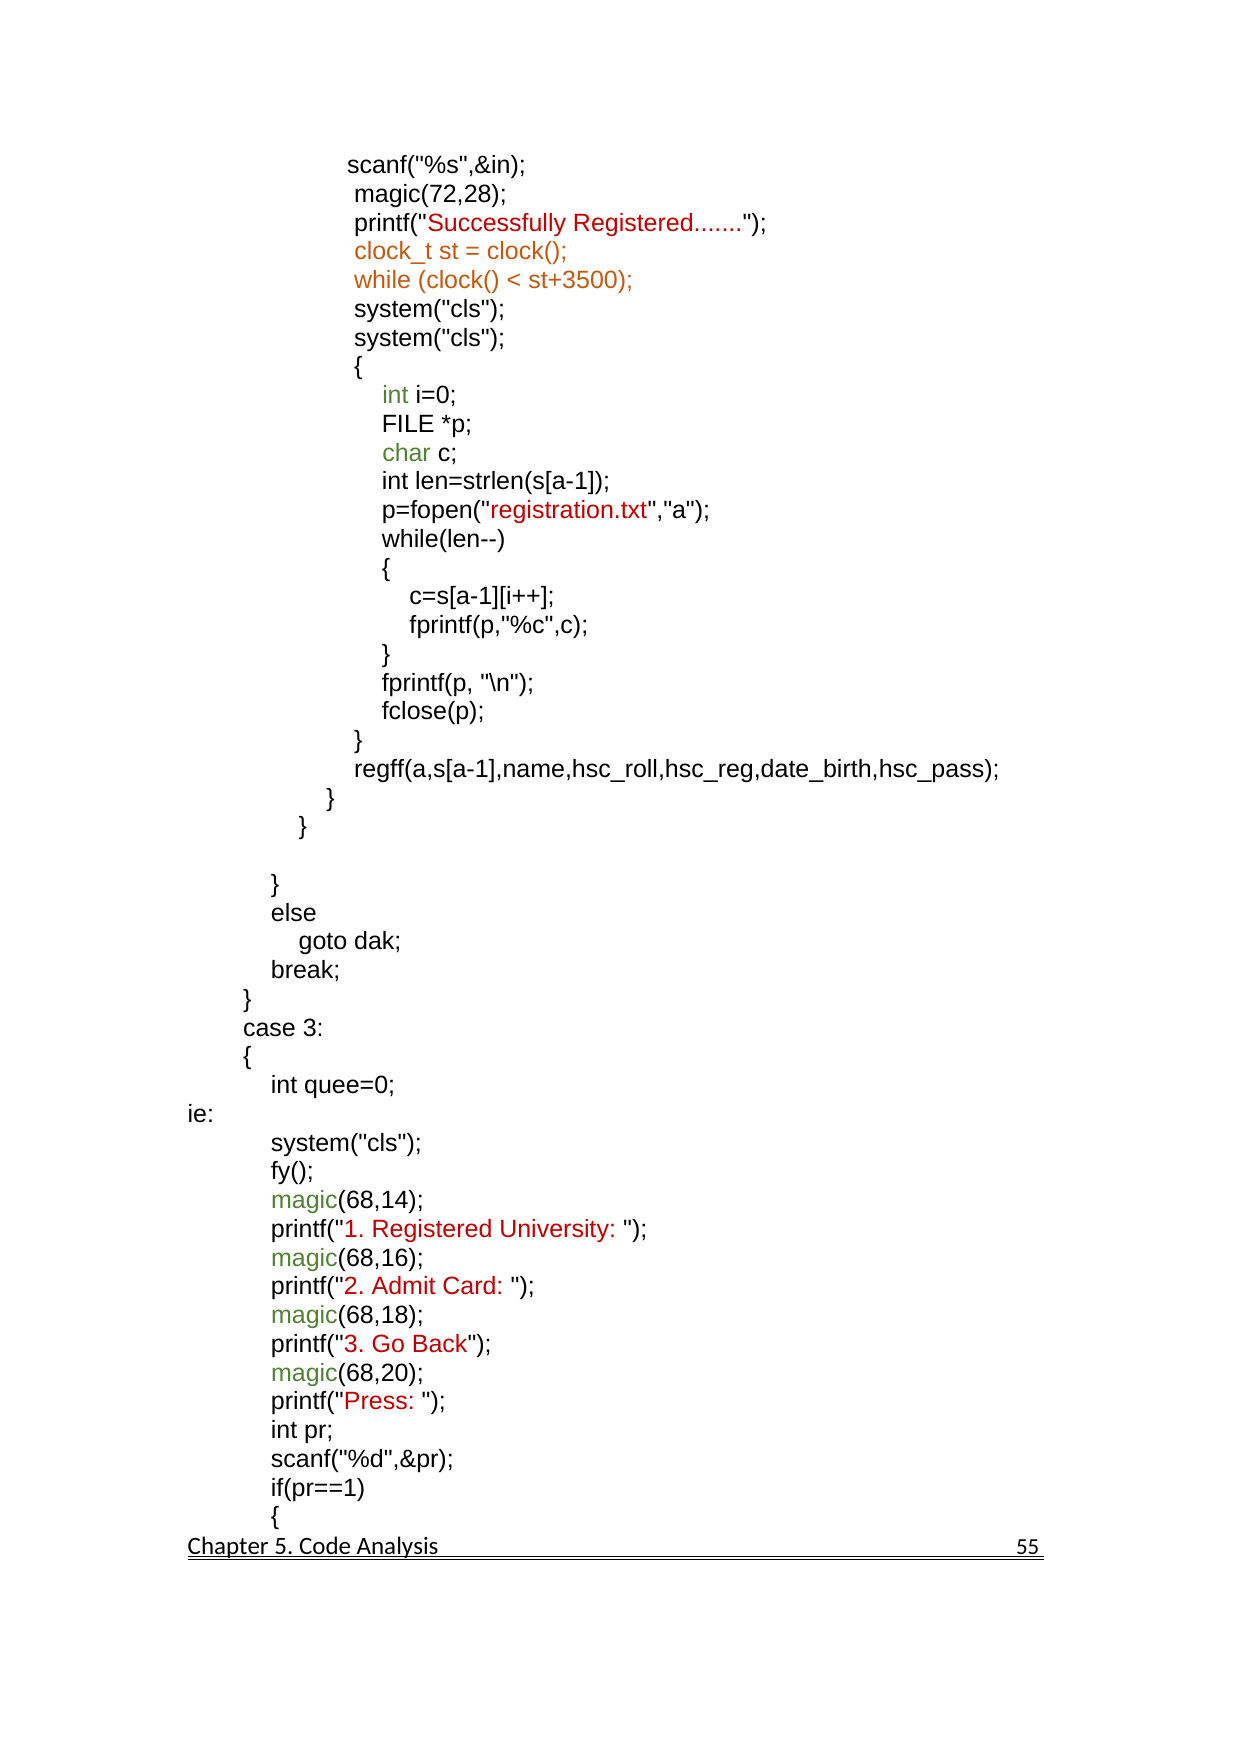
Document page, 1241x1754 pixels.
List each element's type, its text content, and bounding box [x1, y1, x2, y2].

text Chapter 5. Code Analysis 55 [187, 1530, 1053, 1561]
text fclose(p); [187, 696, 1053, 725]
text system("cls"); [187, 1127, 1053, 1156]
text } [187, 984, 1053, 1012]
text } [187, 869, 1053, 897]
text regff(a,s[a-1],name,hsc_roll,hsc_reg,date_birth,hsc_pass); [187, 754, 1053, 782]
text FILE *p; [187, 409, 1053, 437]
text { [187, 552, 1053, 581]
text } [187, 639, 1053, 667]
text int quee=0; [187, 1070, 1053, 1099]
text { [187, 351, 1053, 380]
text printf("3. Go Back"); [187, 1329, 1053, 1357]
text else [187, 897, 1053, 926]
text system("cls"); [187, 322, 1053, 351]
text printf("1. Registered University: "); [187, 1214, 1053, 1242]
text fprintf(p, "\n"); [187, 667, 1053, 696]
text system("cls"); [187, 294, 1053, 322]
text char c; [187, 437, 1053, 466]
text } [187, 782, 1053, 811]
text case 3: [187, 1012, 1053, 1041]
text } [187, 811, 1053, 840]
text { [187, 1501, 1053, 1530]
text magic(68,16); [187, 1242, 1053, 1271]
text printf("Successfully Registered......."); [187, 207, 1053, 236]
text goto dak; [187, 926, 1053, 955]
text printf("Press: "); [187, 1386, 1053, 1415]
text printf("2. Admit Card: "); [187, 1271, 1053, 1300]
text int i=0; [187, 380, 1053, 409]
text fprintf(p,"%c",c); [187, 610, 1053, 639]
text } [187, 725, 1053, 754]
text int len=strlen(s[a-1]); [187, 466, 1053, 495]
text while(len--) [187, 524, 1053, 552]
text scanf("%s",&in); [187, 150, 1053, 179]
text magic(68,14); [187, 1185, 1053, 1214]
text c=s[a-1][i++]; [187, 581, 1053, 610]
text magic(72,28); [187, 179, 1053, 207]
text scanf("%d",&pr); [187, 1444, 1053, 1472]
text clock_t st = clock(); [187, 236, 1053, 265]
text magic(68,20); [187, 1357, 1053, 1386]
text break; [187, 955, 1053, 984]
text ie: [187, 1099, 1053, 1127]
text p=fopen("registration.txt","a"); [187, 495, 1053, 524]
text { [187, 1041, 1053, 1070]
text while (clock() < st+3500); [187, 265, 1053, 294]
text int pr; [187, 1415, 1053, 1444]
text magic(68,18); [187, 1300, 1053, 1329]
text fy(); [187, 1156, 1053, 1185]
text if(pr==1) [187, 1472, 1053, 1501]
